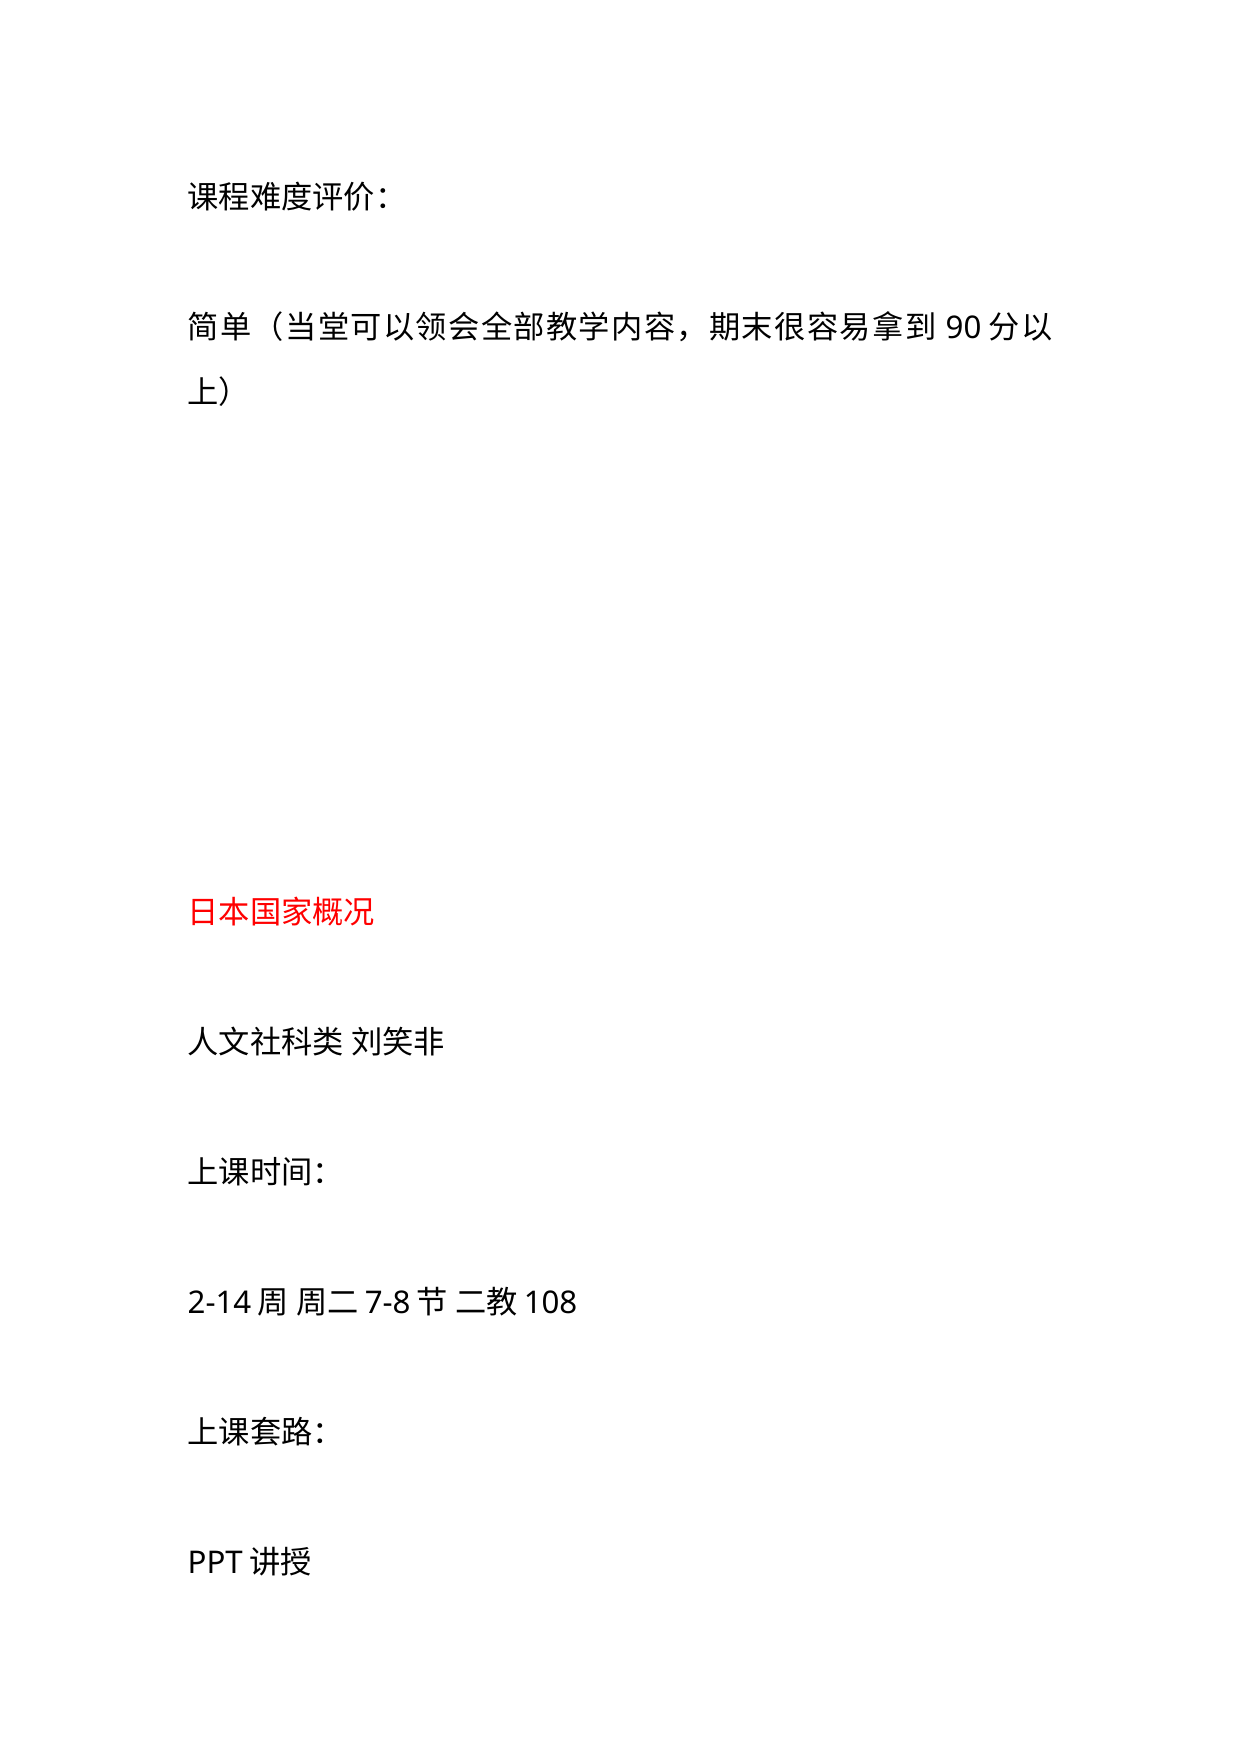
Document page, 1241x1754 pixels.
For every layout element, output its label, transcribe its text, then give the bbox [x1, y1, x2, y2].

text 2-14周 周二7-8节 二教108 [187, 1267, 1053, 1332]
text 课程难度评价： [187, 162, 1053, 227]
text 人文社科类 刘笑非 [187, 1007, 1053, 1072]
text PPT讲授 [187, 1527, 1053, 1592]
text 上课套路： [187, 1397, 1053, 1462]
text 简单（当堂可以领会全部教学内容，期末很容易拿到90分以上） [187, 292, 1053, 422]
text 日本国家概况 [187, 877, 1053, 942]
text 上课时间： [187, 1137, 1053, 1202]
